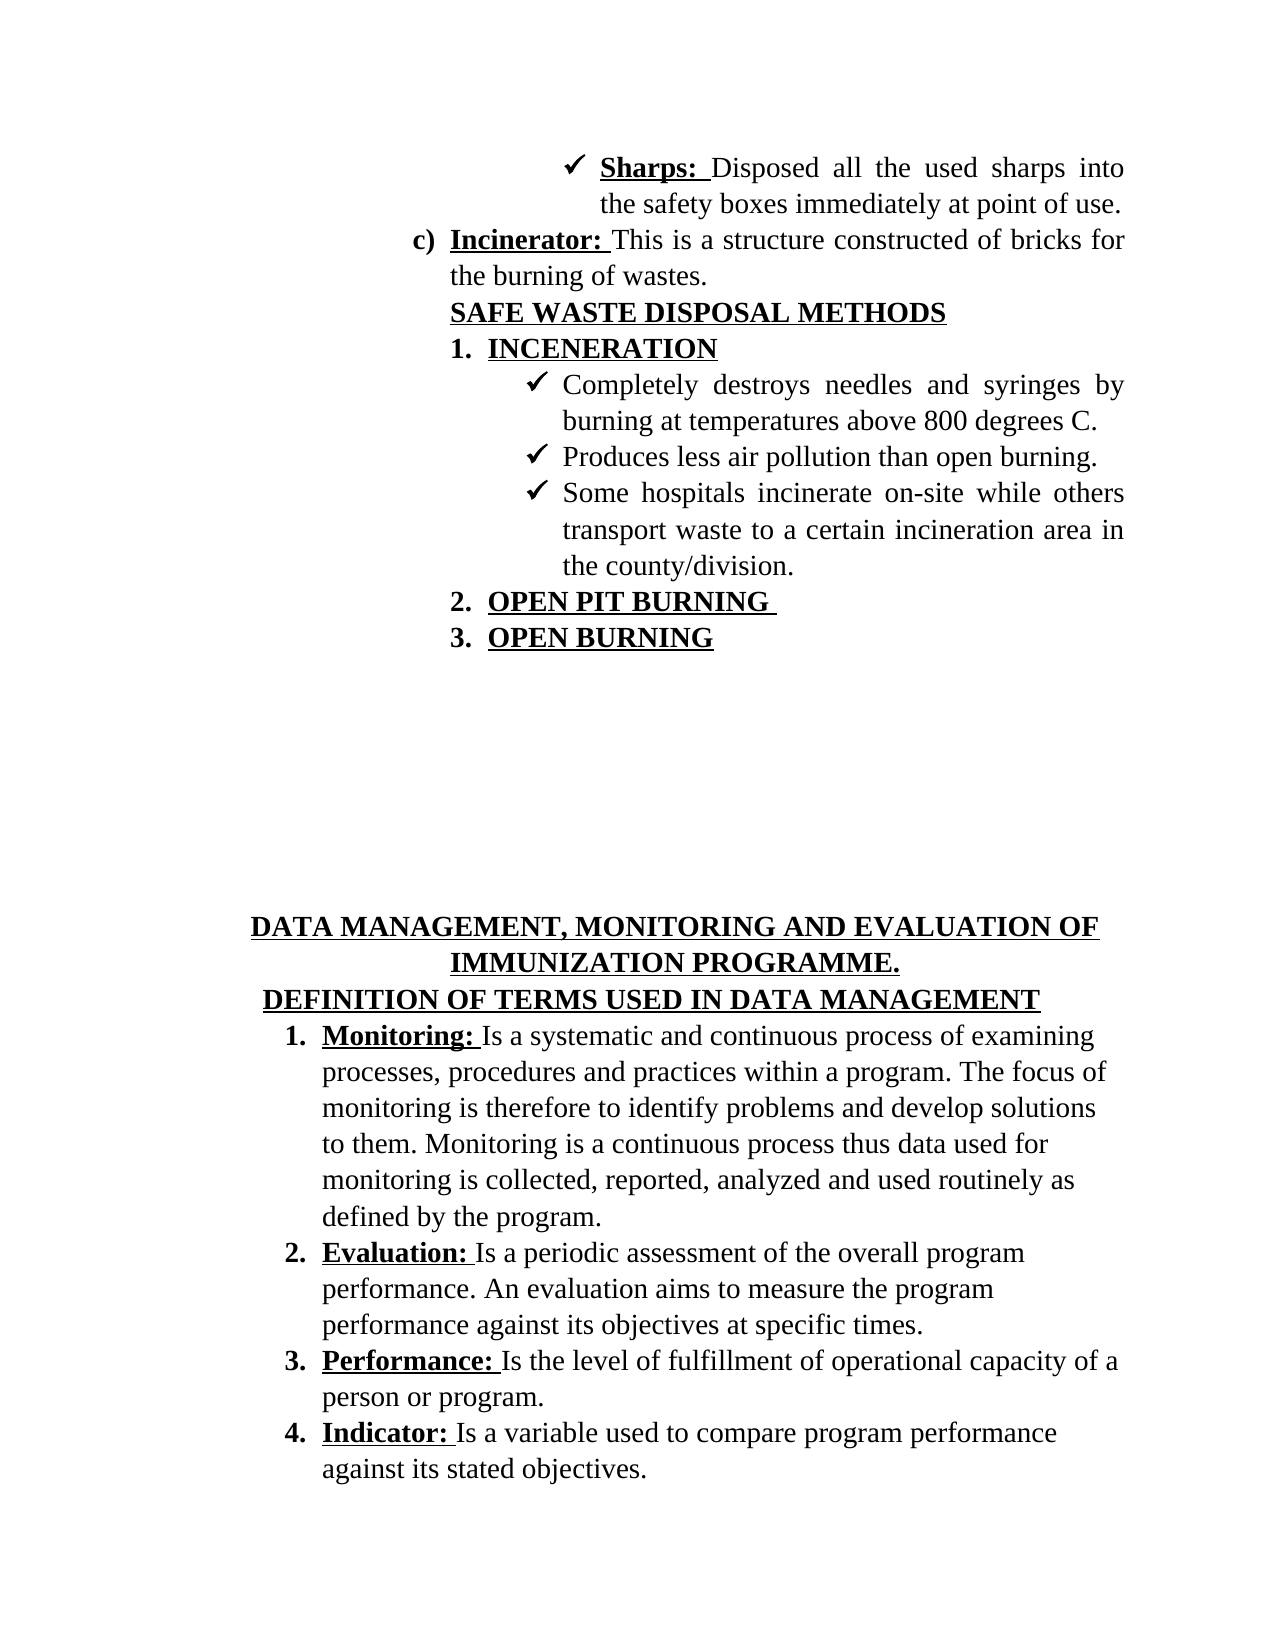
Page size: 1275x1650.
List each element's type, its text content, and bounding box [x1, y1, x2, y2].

list Evaluation: Is a periodic assessment of the overall program performance. An evaluation aims to measure the program performance against its objectives at specific times. [284, 1235, 1125, 1341]
list Some hospitals incinerate on-site while others transport waste to a certain incineration area in the county/division. [525, 476, 1125, 582]
list Sharps: Disposed all the used sharps into the safety boxes immediately at point of use. [562, 150, 1125, 220]
list INCENERATION [450, 331, 1125, 364]
list DEFINITION OF TERMS USED IN DATA MANAGEMENT [262, 982, 1125, 1015]
list SAFE WASTE DISPOSAL METHODS [450, 295, 1125, 328]
list OPEN PIT BURNING [450, 584, 1125, 618]
list OPEN BURNING [450, 620, 1125, 654]
list Performance: Is the level of fulfillment of operational capacity of a person or program. [284, 1343, 1125, 1413]
list DATA MANAGEMENT, MONITORING AND EVALUATION OF IMMUNIZATION PROGRAMME. [225, 909, 1125, 979]
list Indicator: Is a variable used to compare program performance against its stated objectives. [284, 1416, 1125, 1485]
list Produces less air pollution than open burning. [525, 439, 1125, 473]
list Incinerator: This is a structure constructed of bricks for the burning of wastes. [412, 222, 1125, 292]
list Monitoring: Is a systematic and continuous process of examining processes, procedures and practices within a program. The focus of monitoring is therefore to identify problems and develop solutions to them. Monitoring is a continuous process thus data used for monitoring is collected, reported, analyzed and used routinely as defined by the program. [284, 1018, 1125, 1232]
list Completely destroys needles and syringes by burning at temperatures above 800 degrees C. [525, 367, 1125, 437]
